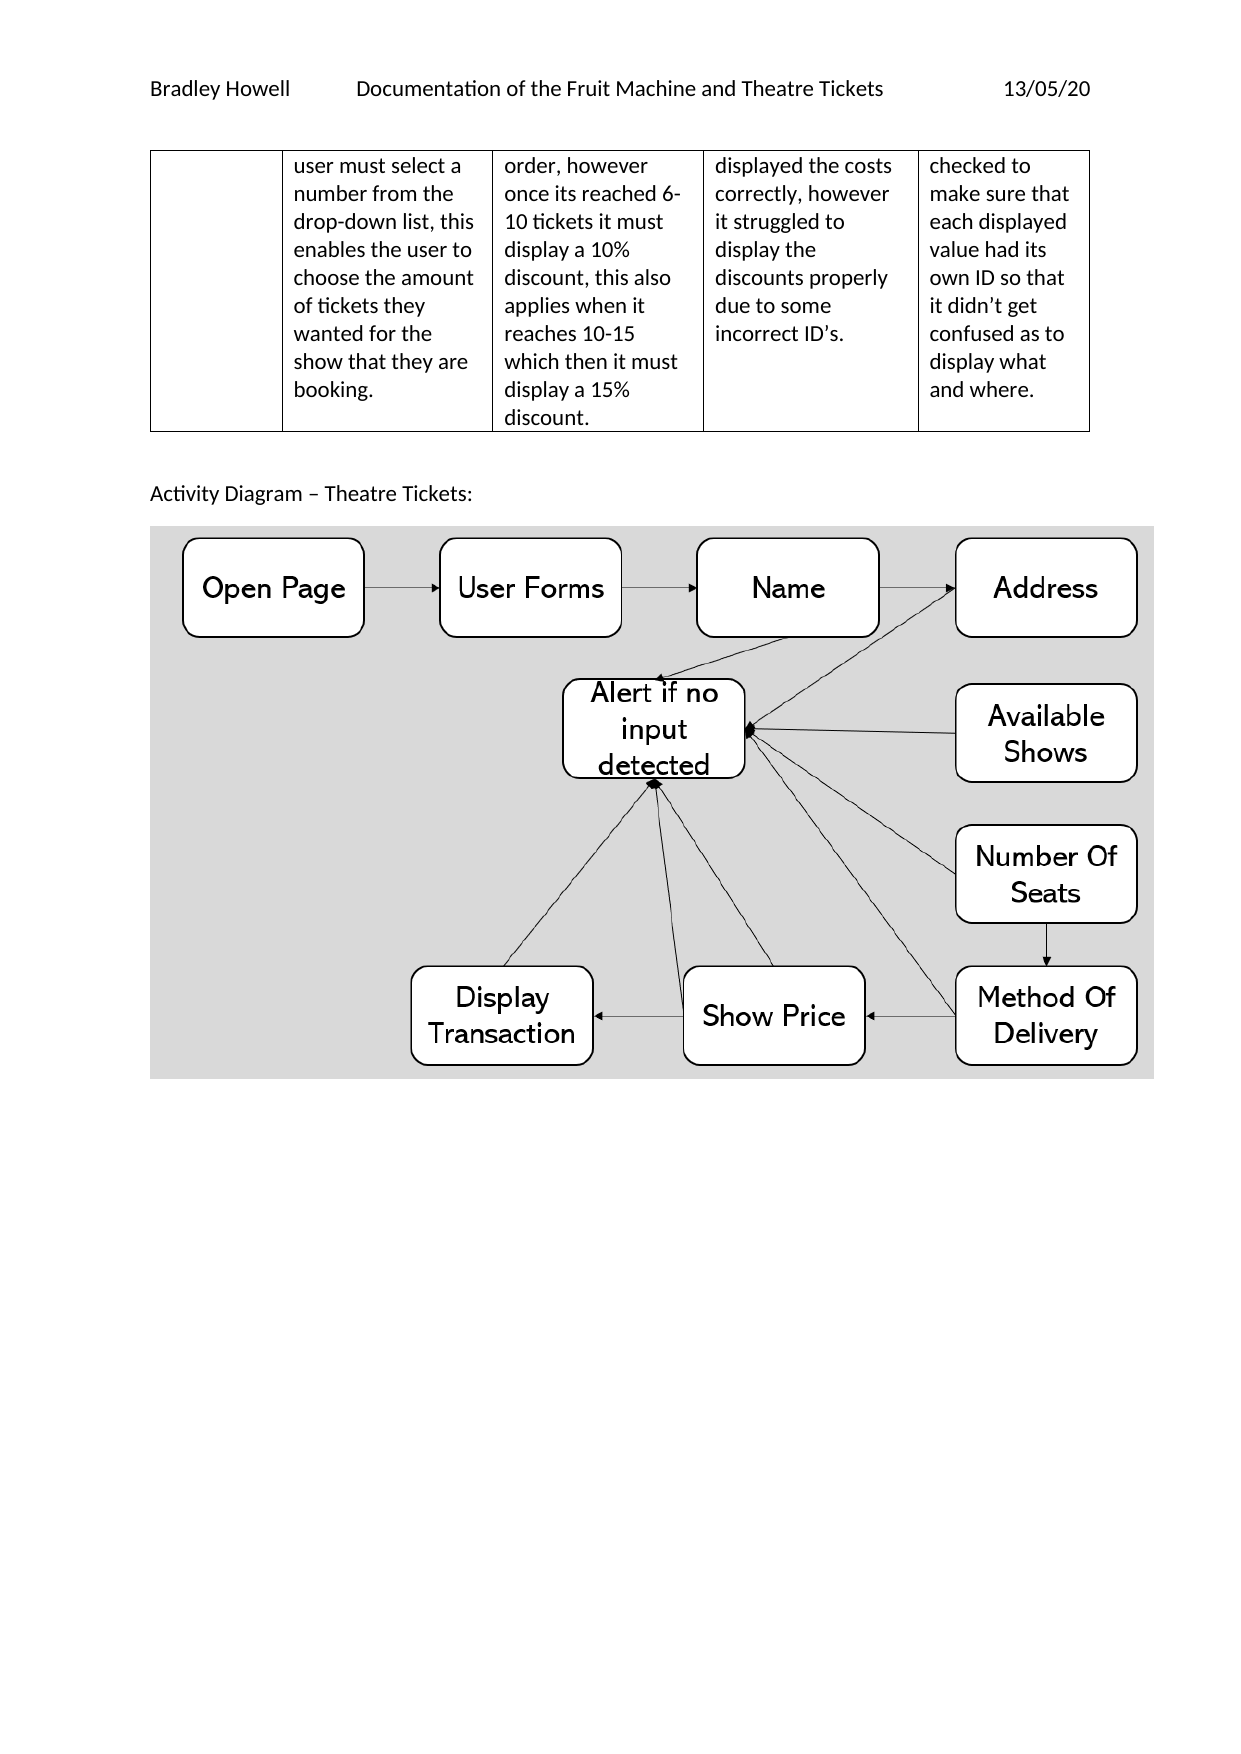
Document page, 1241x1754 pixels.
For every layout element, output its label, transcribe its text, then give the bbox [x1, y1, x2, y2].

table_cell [919, 151, 1089, 431]
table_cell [493, 151, 703, 431]
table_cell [704, 151, 918, 431]
text Activity Diagram – Theatre Tickets: [150, 479, 1090, 507]
picture [150, 526, 1154, 1079]
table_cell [283, 151, 492, 431]
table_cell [151, 151, 282, 431]
